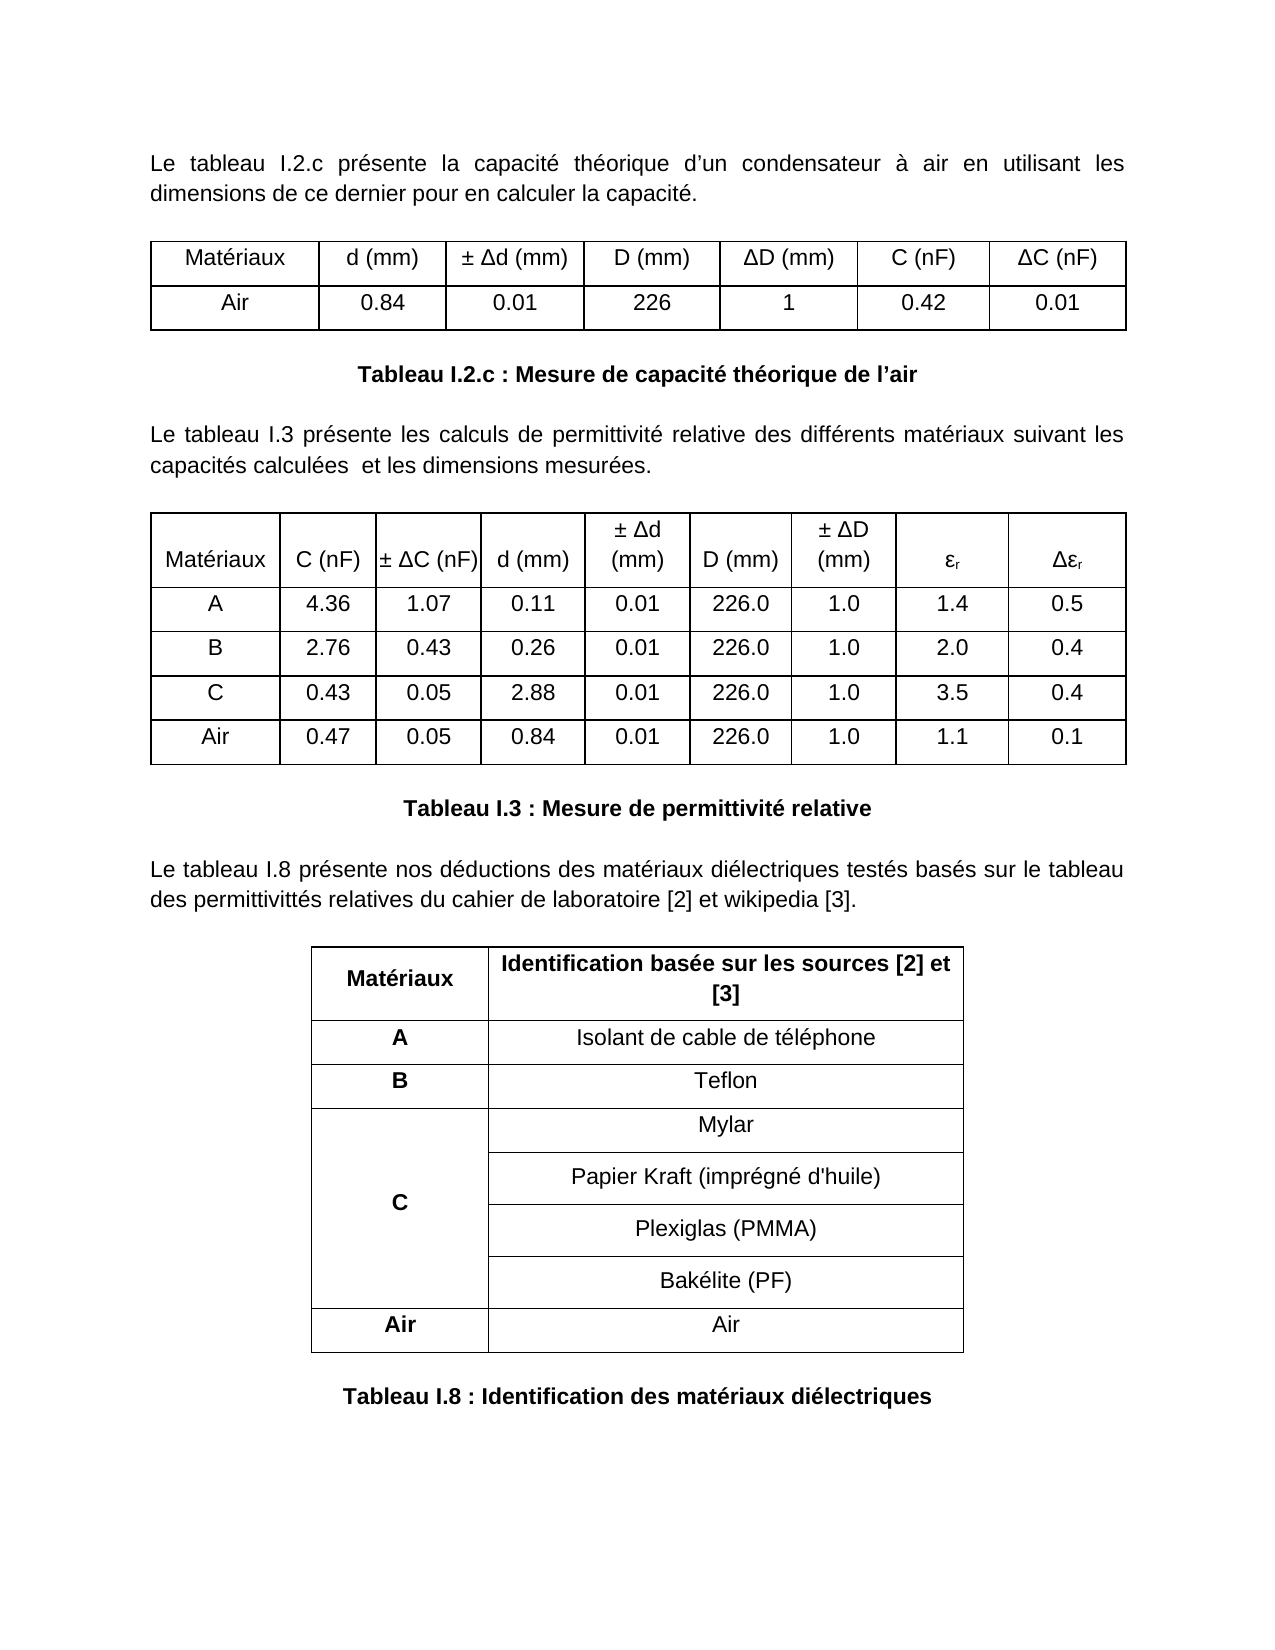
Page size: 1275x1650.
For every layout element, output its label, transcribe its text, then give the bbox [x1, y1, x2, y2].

table_cell 0.01 [990, 287, 1125, 329]
table_cell Bakélite (PF) [489, 1257, 963, 1308]
table_cell 226.0 [691, 588, 791, 631]
table_cell 0.43 [377, 632, 480, 675]
table_cell 2.76 [281, 632, 375, 675]
table_cell 0.4 [1009, 632, 1125, 675]
table_cell A [152, 588, 279, 631]
table_cell 3.5 [897, 677, 1008, 719]
table_header Identification basée sur les sources [2] et [3] [489, 948, 963, 1020]
table_header ΔC (nF) [990, 242, 1125, 285]
text Tableau I.2.c : Mesure de capacité théorique de l’air [150, 361, 1125, 387]
table_cell Papier Kraft (imprégné d'huile) [489, 1153, 963, 1204]
table_cell 0.42 [858, 287, 989, 329]
table_cell 0.11 [482, 588, 584, 631]
table_cell 0.1 [1009, 721, 1125, 763]
table_cell 0.84 [320, 287, 445, 329]
table_cell 1 [721, 287, 857, 329]
table_cell A [312, 1021, 488, 1064]
table_cell 0.01 [586, 721, 689, 763]
table_header d (mm) [320, 242, 445, 285]
table_cell Isolant de cable de téléphone [489, 1021, 963, 1064]
table_header D (mm) [585, 242, 719, 285]
table_cell 2.88 [482, 677, 584, 719]
table_cell 0.4 [1009, 677, 1125, 719]
table_cell 4.36 [281, 588, 375, 631]
table_header Matériaux [312, 948, 488, 1020]
table_cell 1.0 [792, 677, 895, 719]
table_cell 1.0 [792, 588, 895, 631]
table_cell 1.4 [897, 588, 1008, 631]
table_cell B [152, 632, 279, 675]
table_header ± ΔC (nF) [377, 514, 480, 586]
text Le tableau I.2.c présente la capacité théorique d’un condensateur à air en utilisant les dimensions de ce dernier pour en calculer la capacité. [150, 150, 1125, 207]
table_cell Teflon [489, 1065, 963, 1108]
table_cell 0.26 [482, 632, 584, 675]
table_cell C [312, 1109, 488, 1308]
table_cell Air [312, 1309, 488, 1352]
table_header D (mm) [691, 514, 791, 586]
table_cell 1.07 [377, 588, 480, 631]
table_header d (mm) [482, 514, 584, 586]
table_cell 0.01 [586, 588, 689, 631]
table_cell 0.5 [1009, 588, 1125, 631]
table_cell 0.05 [377, 677, 480, 719]
text Tableau I.8 : Identification des matériaux diélectriques [150, 1383, 1125, 1409]
table_cell 226 [585, 287, 719, 329]
text Tableau I.3 : Mesure de permittivité relative [150, 795, 1125, 822]
table_header Δεr [1009, 514, 1125, 586]
table_cell 0.01 [586, 677, 689, 719]
table_cell 0.43 [281, 677, 375, 719]
table_header ΔD (mm) [721, 242, 857, 285]
table_cell 1.0 [792, 632, 895, 675]
table_cell Air [152, 721, 279, 763]
table_header Matériaux [152, 242, 318, 285]
table_header ± Δd (mm) [447, 242, 583, 285]
table_cell 2.0 [897, 632, 1008, 675]
table_cell Air [489, 1309, 963, 1352]
table_cell 0.05 [377, 721, 480, 763]
table_cell 226.0 [691, 632, 791, 675]
table_cell 1.0 [792, 721, 895, 763]
table_header ± Δd (mm) [586, 514, 689, 586]
table_cell 226.0 [691, 721, 791, 763]
table_cell 226.0 [691, 677, 791, 719]
table_header C (nF) [858, 242, 989, 285]
table_cell Air [152, 287, 318, 329]
text Le tableau I.8 présente nos déductions des matériaux diélectriques testés basés sur le tableau des permittivittés relatives du cahier de laboratoire [2] et wikipedia [3]. [150, 856, 1125, 912]
table_header C (nF) [281, 514, 375, 586]
table_cell B [312, 1065, 488, 1108]
table_cell 1.1 [897, 721, 1008, 763]
table_cell 0.47 [281, 721, 375, 763]
table_cell 0.84 [482, 721, 584, 763]
table_cell Plexiglas (PMMA) [489, 1205, 963, 1256]
table_cell 0.01 [447, 287, 583, 329]
table_cell Mylar [489, 1109, 963, 1152]
table_header ± ΔD (mm) [792, 514, 895, 586]
table_cell 0.01 [586, 632, 689, 675]
text Le tableau I.3 présente les calculs de permittivité relative des différents matériaux suivant les capacités calculées et les dimensions mesurées. [150, 421, 1125, 478]
table_header εr [897, 514, 1008, 586]
table_cell C [152, 677, 279, 719]
table_header Matériaux [152, 514, 279, 586]
